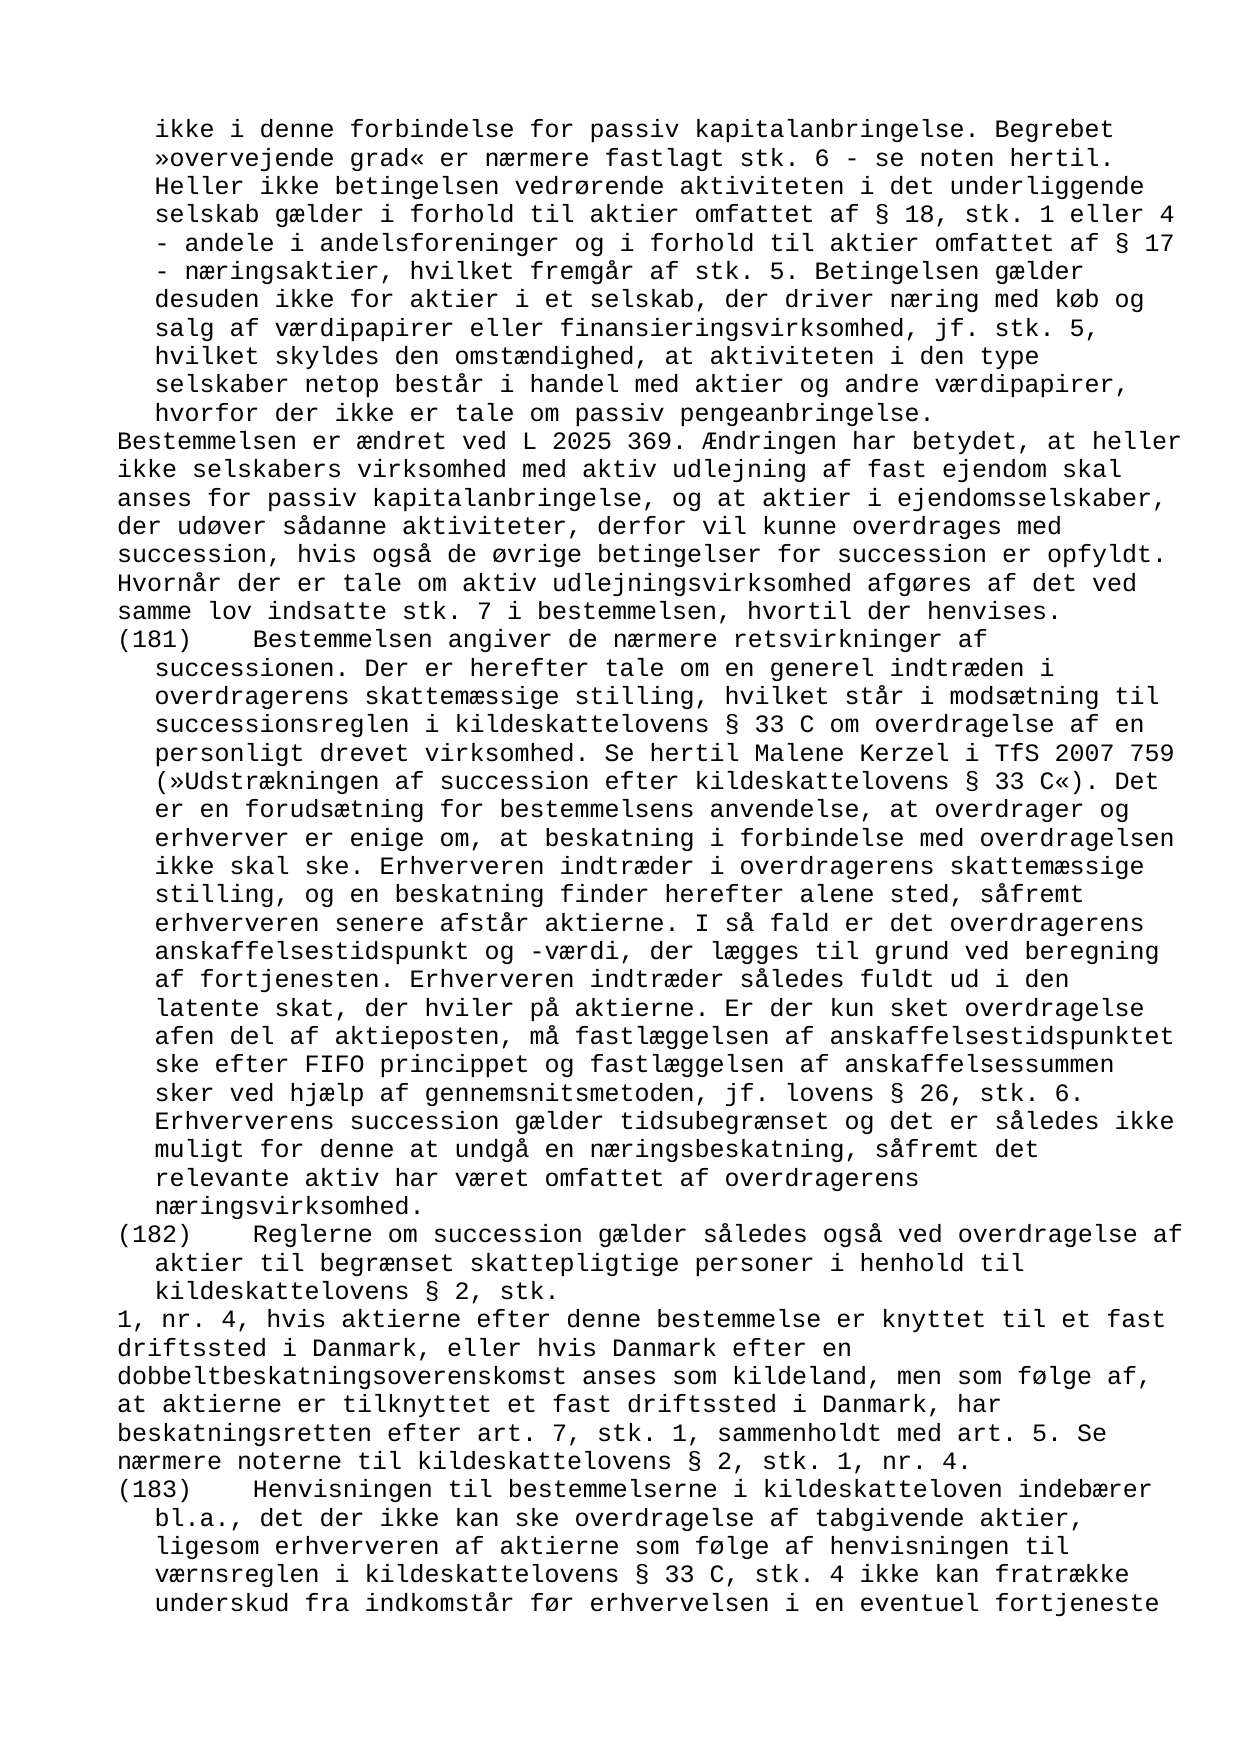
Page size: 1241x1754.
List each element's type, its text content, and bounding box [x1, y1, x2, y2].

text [117, 117, 1186, 429]
text (181) Bestemmelsen angiver de nærmere retsvirkninger af successionen. Der er herefter tale om en generel indtræden i overdragerens skattemæssige stilling, hvilket står i modsætning til successionsreglen i kildeskattelovens § 33 C om overdragelse af en personligt drevet virksomhed. Se hertil Malene Kerzel i TfS 2007 759 (»Udstrækningen af succession efter kildeskattelovens § 33 C«). Det er en forudsætning for bestemmelsens anvendelse, at overdrager og erhverver er enige om, at beskatning i forbindelse med overdragelsen ikke skal ske. Erhververen indtræder i overdragerens skattemæssige stilling, og en beskatning finder herefter alene sted, såfremt erhververen senere afstår aktierne. I så fald er det overdragerens anskaffelsestidspunkt og -værdi, der lægges til grund ved beregning af fortjenesten. Erhververen indtræder således fuldt ud i den latente skat, der hviler på aktierne. Er der kun sket overdragelse afen del af aktieposten, må fastlæggelsen af anskaffelsestidspunktet ske efter FIFO princippet og fastlæggelsen af anskaffelsessummen sker ved hjælp af gennemsnitsmetoden, jf. lovens § 26, stk. 6. Erhververens succession gælder tidsubegrænset og det er således ikke muligt for denne at undgå en næringsbeskatning, såfremt det relevante aktiv har været omfattet af overdragerens næringsvirksomhed. [117, 627, 1186, 1222]
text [117, 1477, 1186, 1619]
text Bestemmelsen er ændret ved L 2025 369. Ændringen har betydet, at heller ikke selskabers virksomhed med aktiv udlejning af fast ejendom skal anses for passiv kapitalanbringelse, og at aktier i ejendomsselskaber, der udøver sådanne aktiviteter, derfor vil kunne overdrages med succession, hvis også de øvrige betingelser for succession er opfyldt. Hvornår der er tale om aktiv udlejningsvirksomhed afgøres af det ved samme lov indsatte stk. 7 i bestemmelsen, hvortil der henvises. [117, 429, 1186, 627]
text (182) Reglerne om succession gælder således også ved overdragelse af aktier til begrænset skattepligtige personer i henhold til kildeskattelovens § 2, stk. [117, 1222, 1186, 1307]
text 1, nr. 4, hvis aktierne efter denne bestemmelse er knyttet til et fast driftssted i Danmark, eller hvis Danmark efter en dobbeltbeskatningsoverenskomst anses som kildeland, men som følge af, at aktierne er tilknyttet et fast driftssted i Danmark, har beskatningsretten efter art. 7, stk. 1, sammenholdt med art. 5. Se nærmere noterne til kildeskattelovens § 2, stk. 1, nr. 4. [117, 1307, 1186, 1477]
